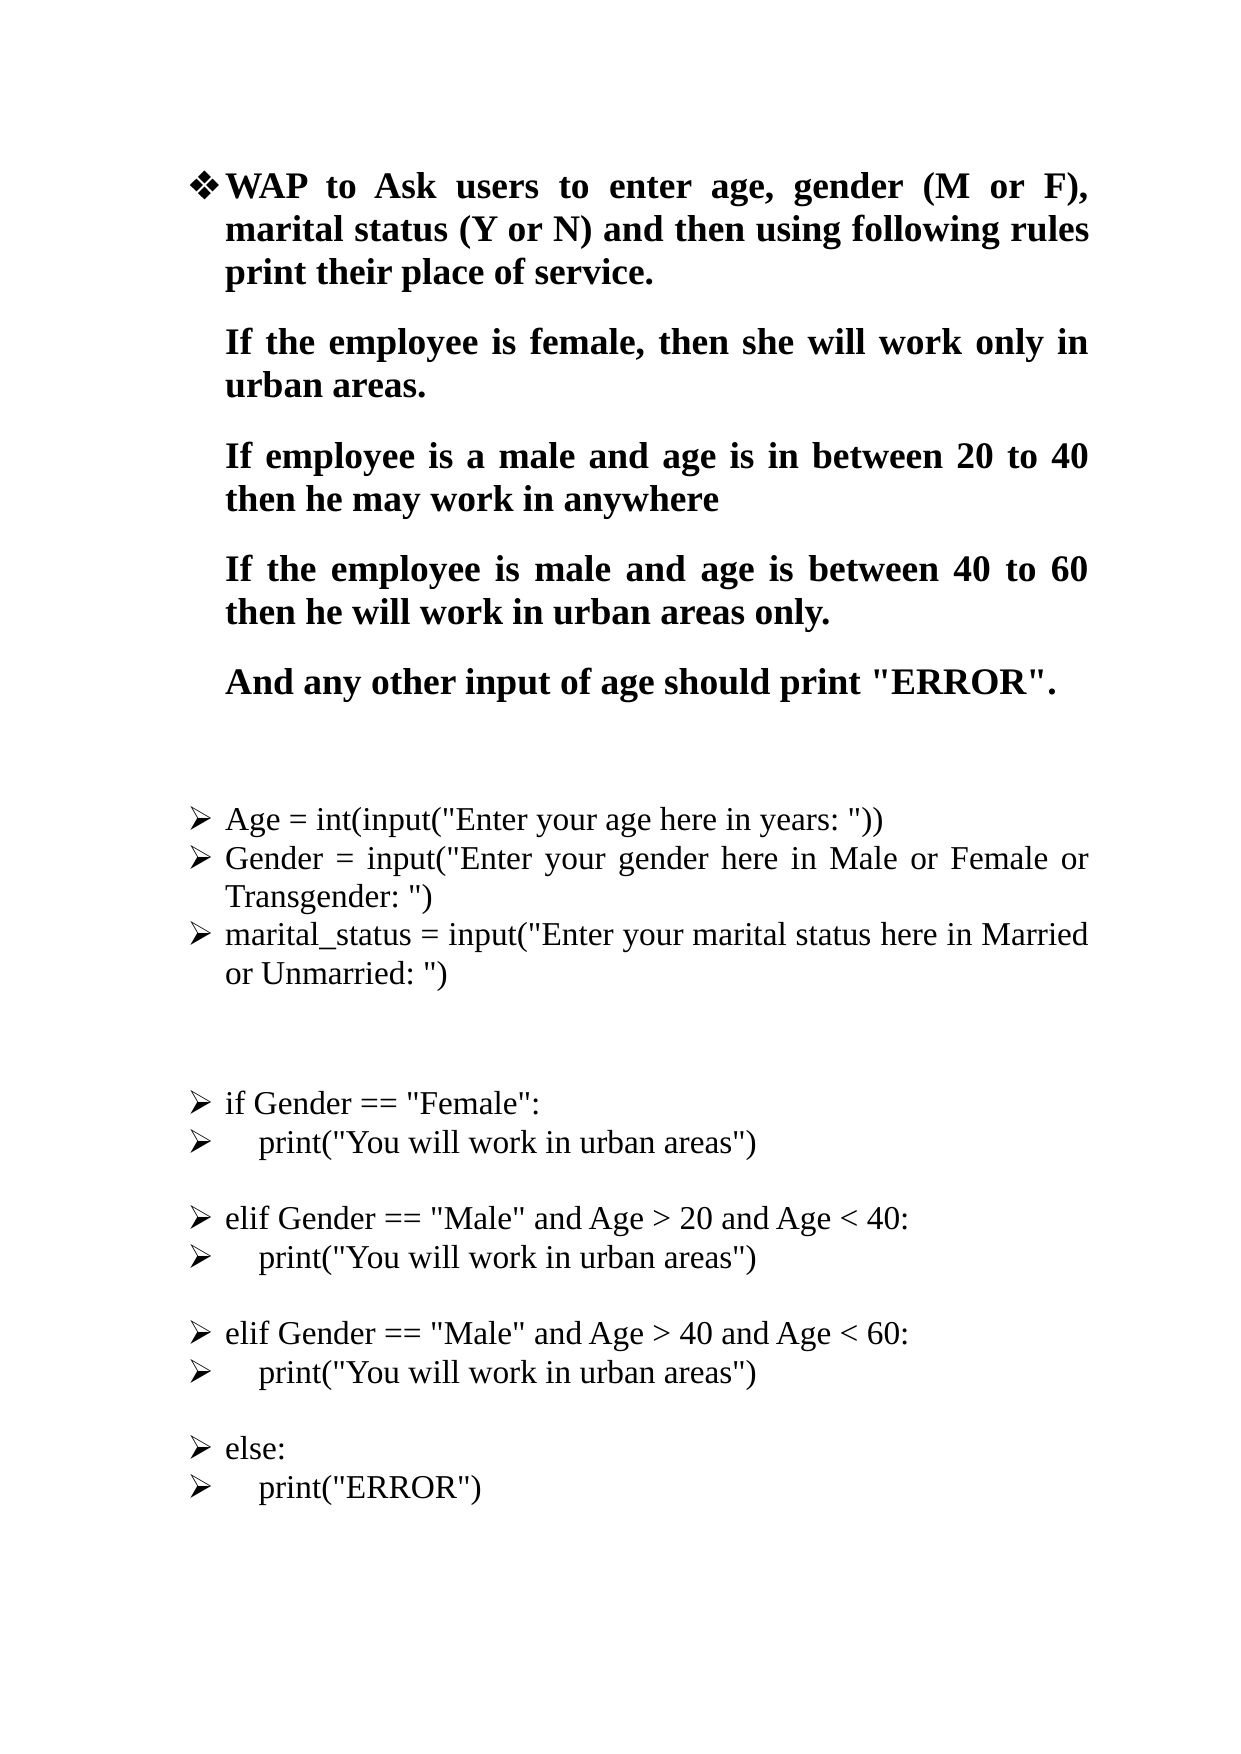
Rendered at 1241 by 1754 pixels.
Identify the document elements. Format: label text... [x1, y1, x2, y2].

list else: [187, 1429, 1090, 1467]
text And any other input of age should print "ERROR". [150, 659, 1090, 703]
list print("You will work in urban areas") [187, 1122, 1090, 1160]
list if Gender == "Female": [187, 1084, 1090, 1122]
list marital_status = input("Enter your marital status here in Married or Unmarried: ") [187, 915, 1090, 991]
text If employee is a male and age is in between 20 to 40 then he may work in anywhere [225, 433, 1090, 519]
list elif Gender == "Male" and Age > 40 and Age < 60: [187, 1314, 1090, 1352]
list print("ERROR") [187, 1467, 1090, 1505]
list Age = int(input("Enter your age here in years: ")) [187, 800, 1090, 838]
list Gender = input("Enter your gender here in Male or Female or Transgender: ") [187, 838, 1090, 915]
text If the employee is male and age is between 40 to 60 then he will work in urban areas only. [225, 546, 1090, 632]
list elif Gender == "Male" and Age > 20 and Age < 40: [187, 1199, 1090, 1237]
list WAP to Ask users to enter age, gender (M or F), marital status (Y or N) and then using following rules print their place of service. [187, 163, 1090, 293]
list print("You will work in urban areas") [187, 1352, 1090, 1390]
list print("You will work in urban areas") [187, 1237, 1090, 1275]
text If the employee is female, then she will work only in urban areas. [225, 320, 1090, 406]
